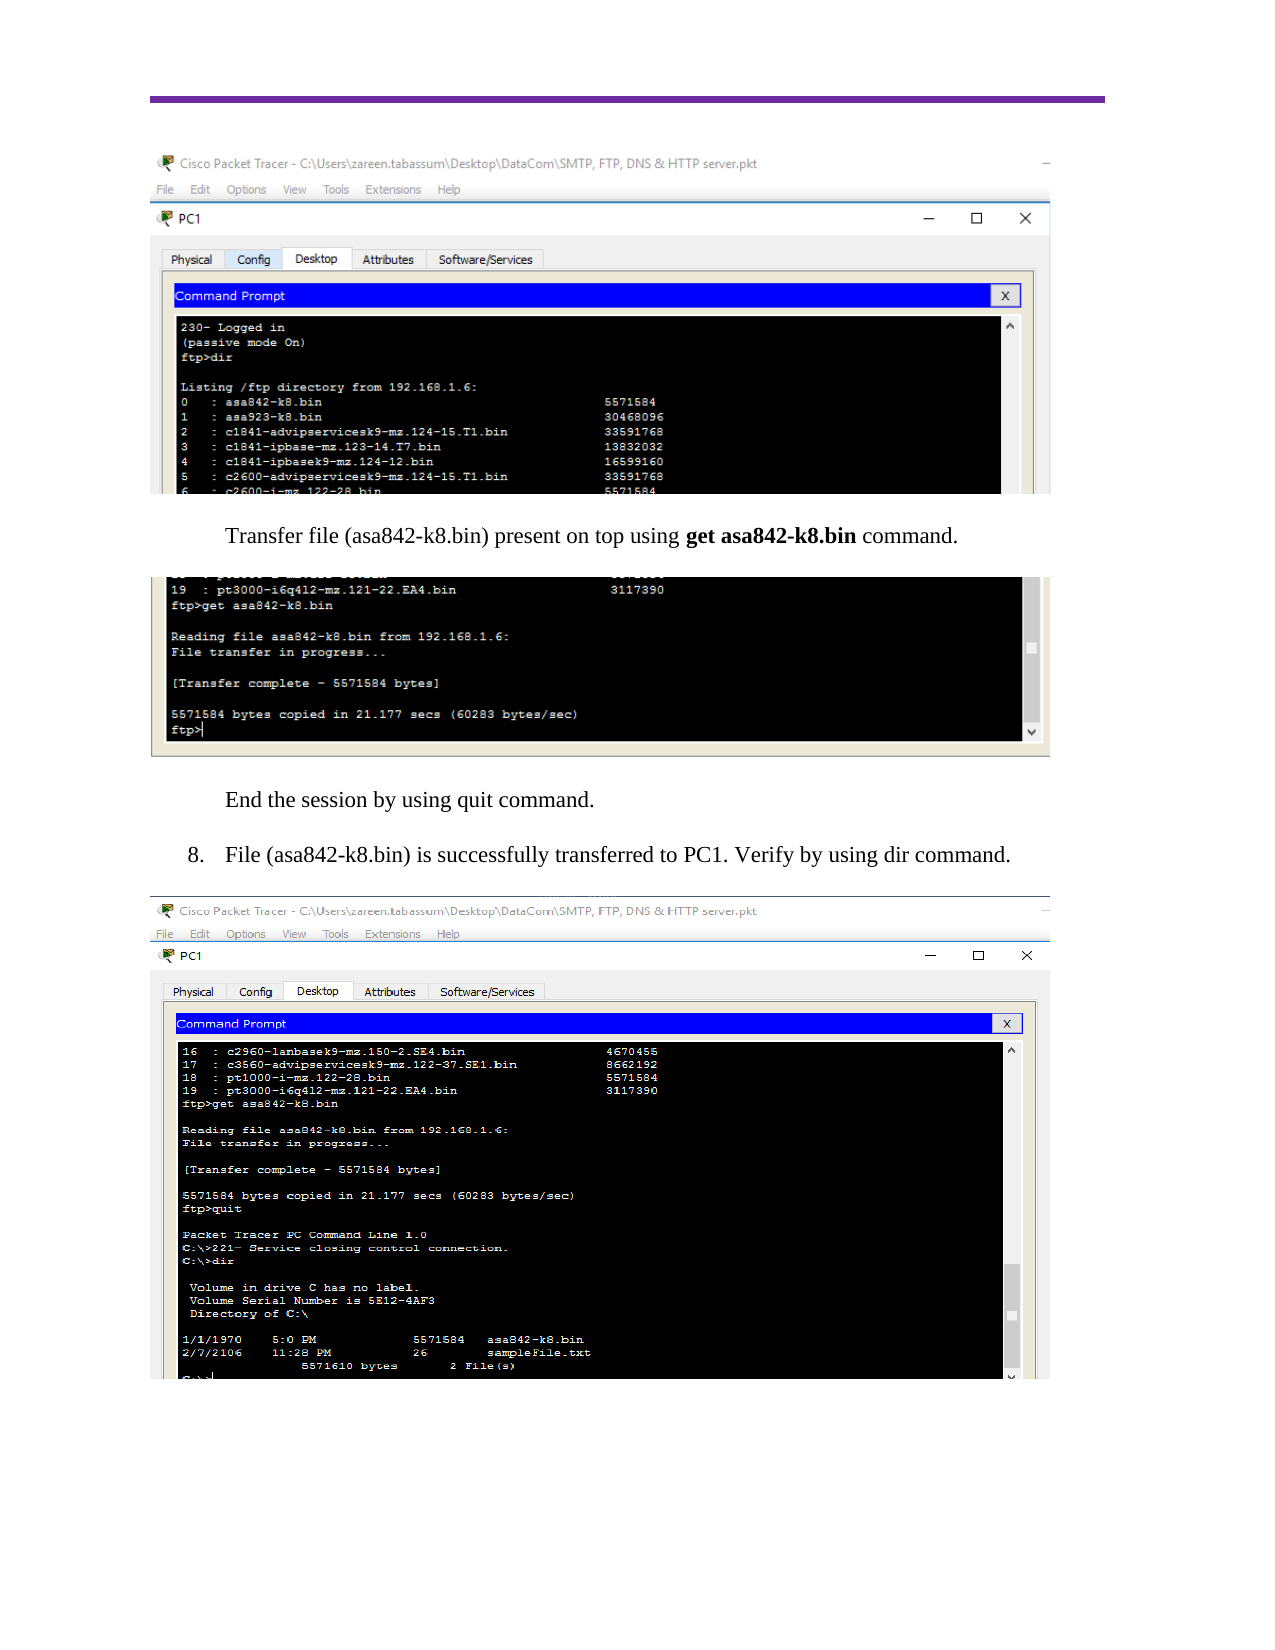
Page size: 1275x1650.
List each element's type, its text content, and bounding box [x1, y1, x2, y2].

list File (asa842-k8.bin) is successfully transferred to PC1. Verify by using dir command. [187, 841, 1125, 867]
picture [150, 150, 1050, 494]
picture [150, 577, 1050, 758]
picture [150, 896, 1050, 1379]
text Transfer file (asa842-k8.bin) present on top using get asa842-k8.bin command. [150, 522, 1125, 549]
text End the session by using quit command. [150, 786, 1125, 812]
